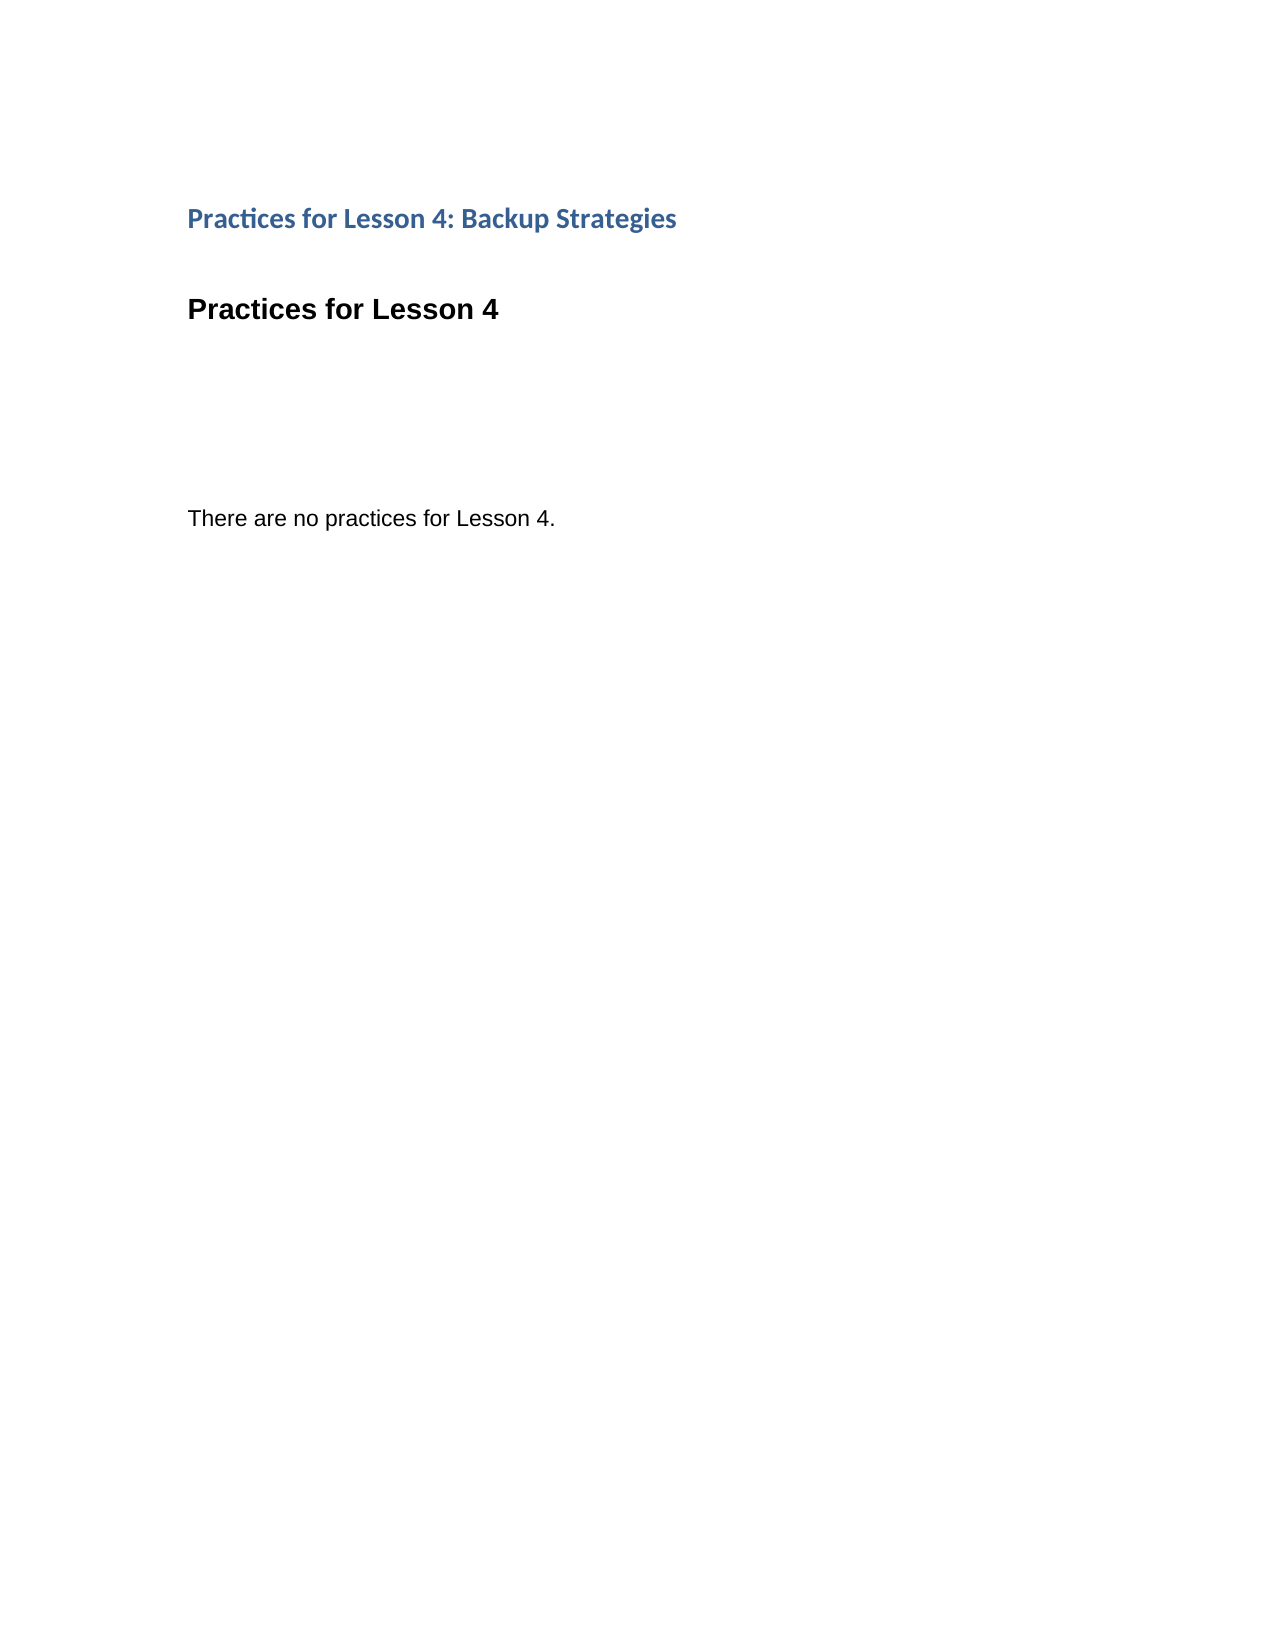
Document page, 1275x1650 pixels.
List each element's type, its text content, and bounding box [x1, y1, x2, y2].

text Practices for Lesson 4 [187, 292, 1087, 326]
subtitle Practices for Lesson 4: Backup Strategies [187, 200, 1087, 236]
text There are no practices for Lesson 4. [187, 504, 1087, 531]
